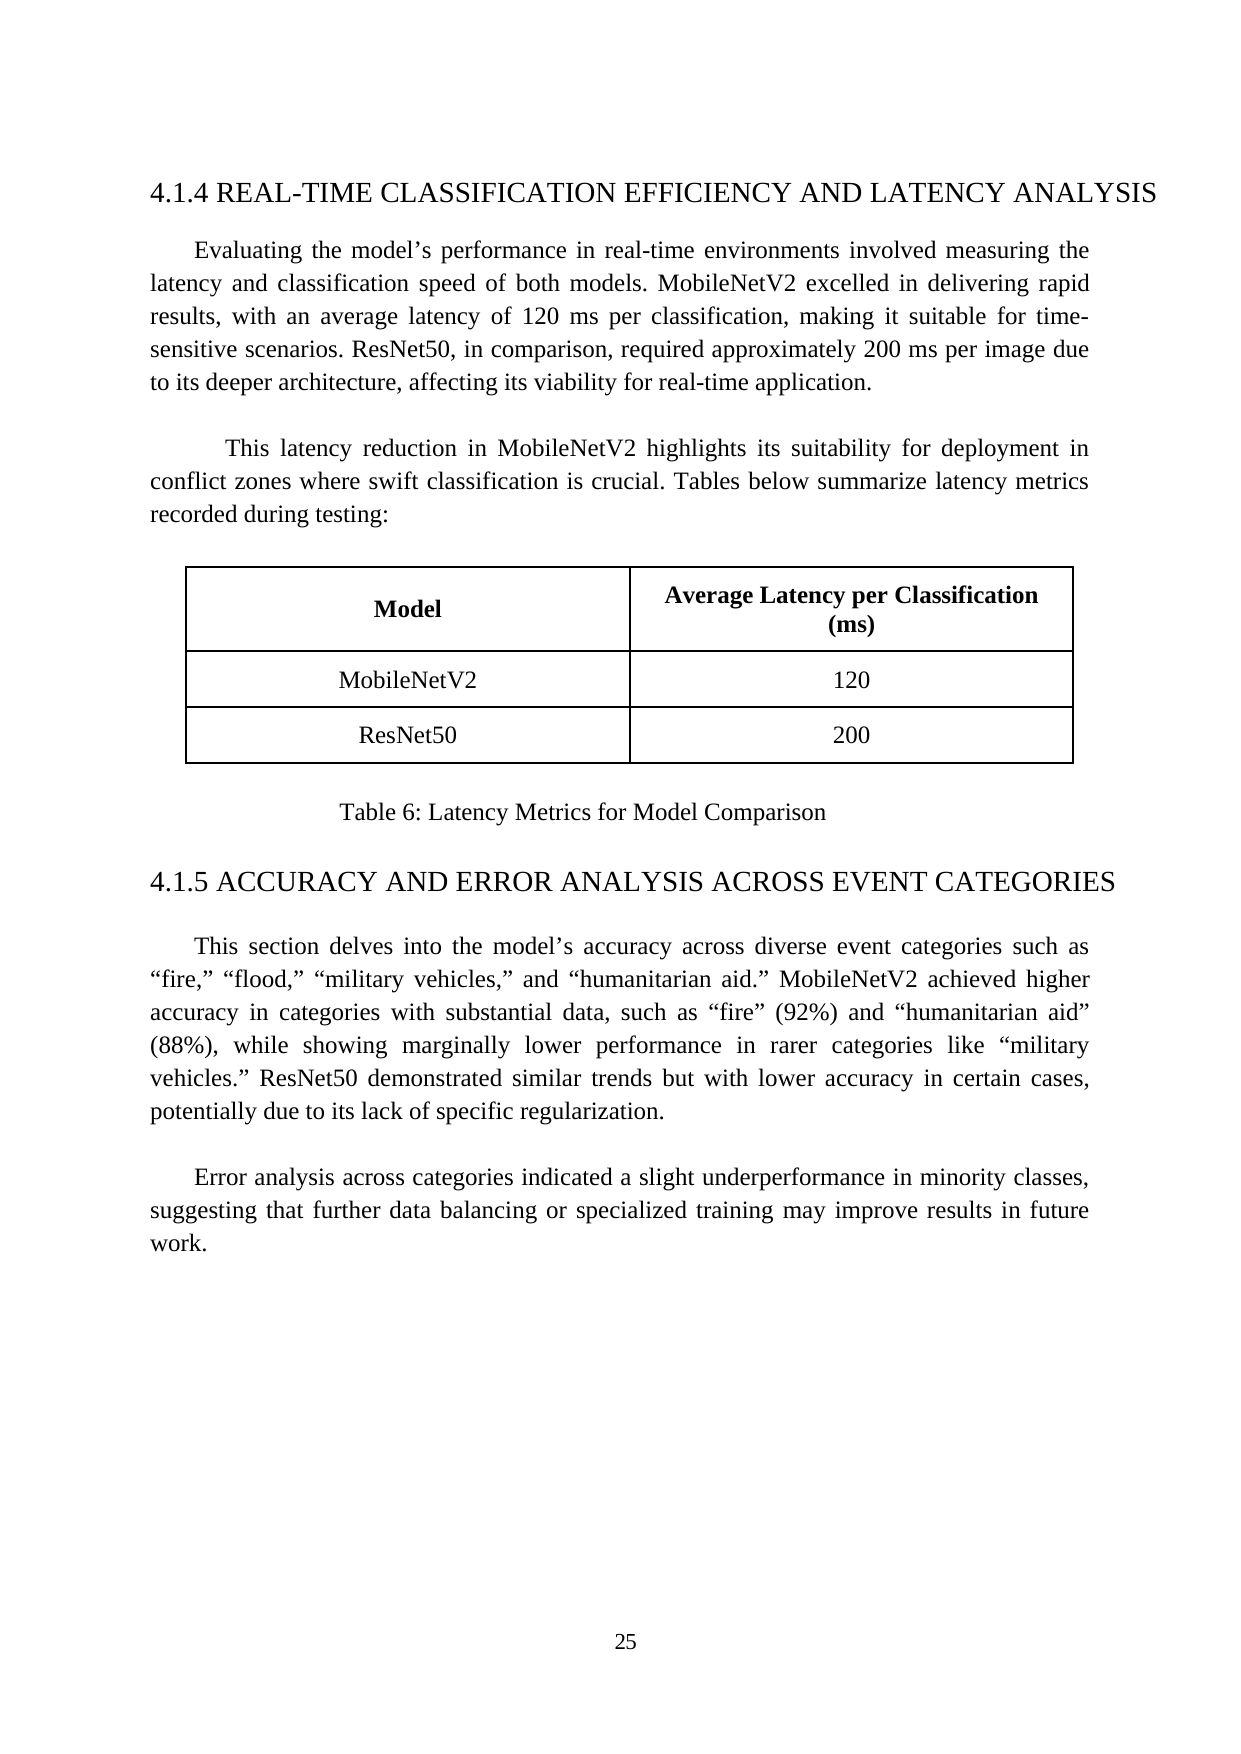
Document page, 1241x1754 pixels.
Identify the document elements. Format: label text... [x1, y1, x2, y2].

subtitle REAL-TIME CLASSIFICATION EFFICIENCY AND LATENCY ANALYSIS [150, 175, 1184, 209]
subtitle ACCURACY AND ERROR ANALYSIS ACROSS EVENT CATEGORIES [150, 864, 1184, 897]
text This latency reduction in MobileNetV2 highlights its suitability for deployment in conflict zones where swift classification is crucial. Tables below summarize latency metrics recorded during testing: [150, 433, 1090, 528]
table_header Average Latency per Classification (ms) [631, 568, 1072, 650]
table_cell 200 [631, 708, 1072, 762]
table_cell ResNet50 [187, 708, 629, 762]
text This section delves into the model’s accuracy across diverse event categories such as “fire,” “flood,” “military vehicles,” and “humanitarian aid.” MobileNetV2 achieved higher accuracy in categories with substantial data, such as “fire” (92%) and “humanitarian aid” (88%), while showing marginally lower performance in rarer categories like “military vehicles.” ResNet50 demonstrated similar trends but with lower accuracy in certain cases, potentially due to its lack of specific regularization. [150, 931, 1090, 1125]
text Error analysis across categories indicated a slight underperformance in minority classes, suggesting that further data balancing or specialized training may improve results in future work. [150, 1162, 1090, 1257]
table_cell MobileNetV2 [187, 652, 629, 706]
table_header Model [187, 568, 629, 650]
text Table 6: Latency Metrics for Model Comparison [75, 797, 1090, 826]
table_cell 120 [631, 652, 1072, 706]
text Evaluating the model’s performance in real-time environments involved measuring the latency and classification speed of both models. MobileNetV2 excelled in delivering rapid results, with an average latency of 120 ms per classification, making it suitable for time-sensitive scenarios. ResNet50, in comparison, required approximately 200 ms per image due to its deeper architecture, affecting its viability for real-time application. [150, 235, 1090, 396]
